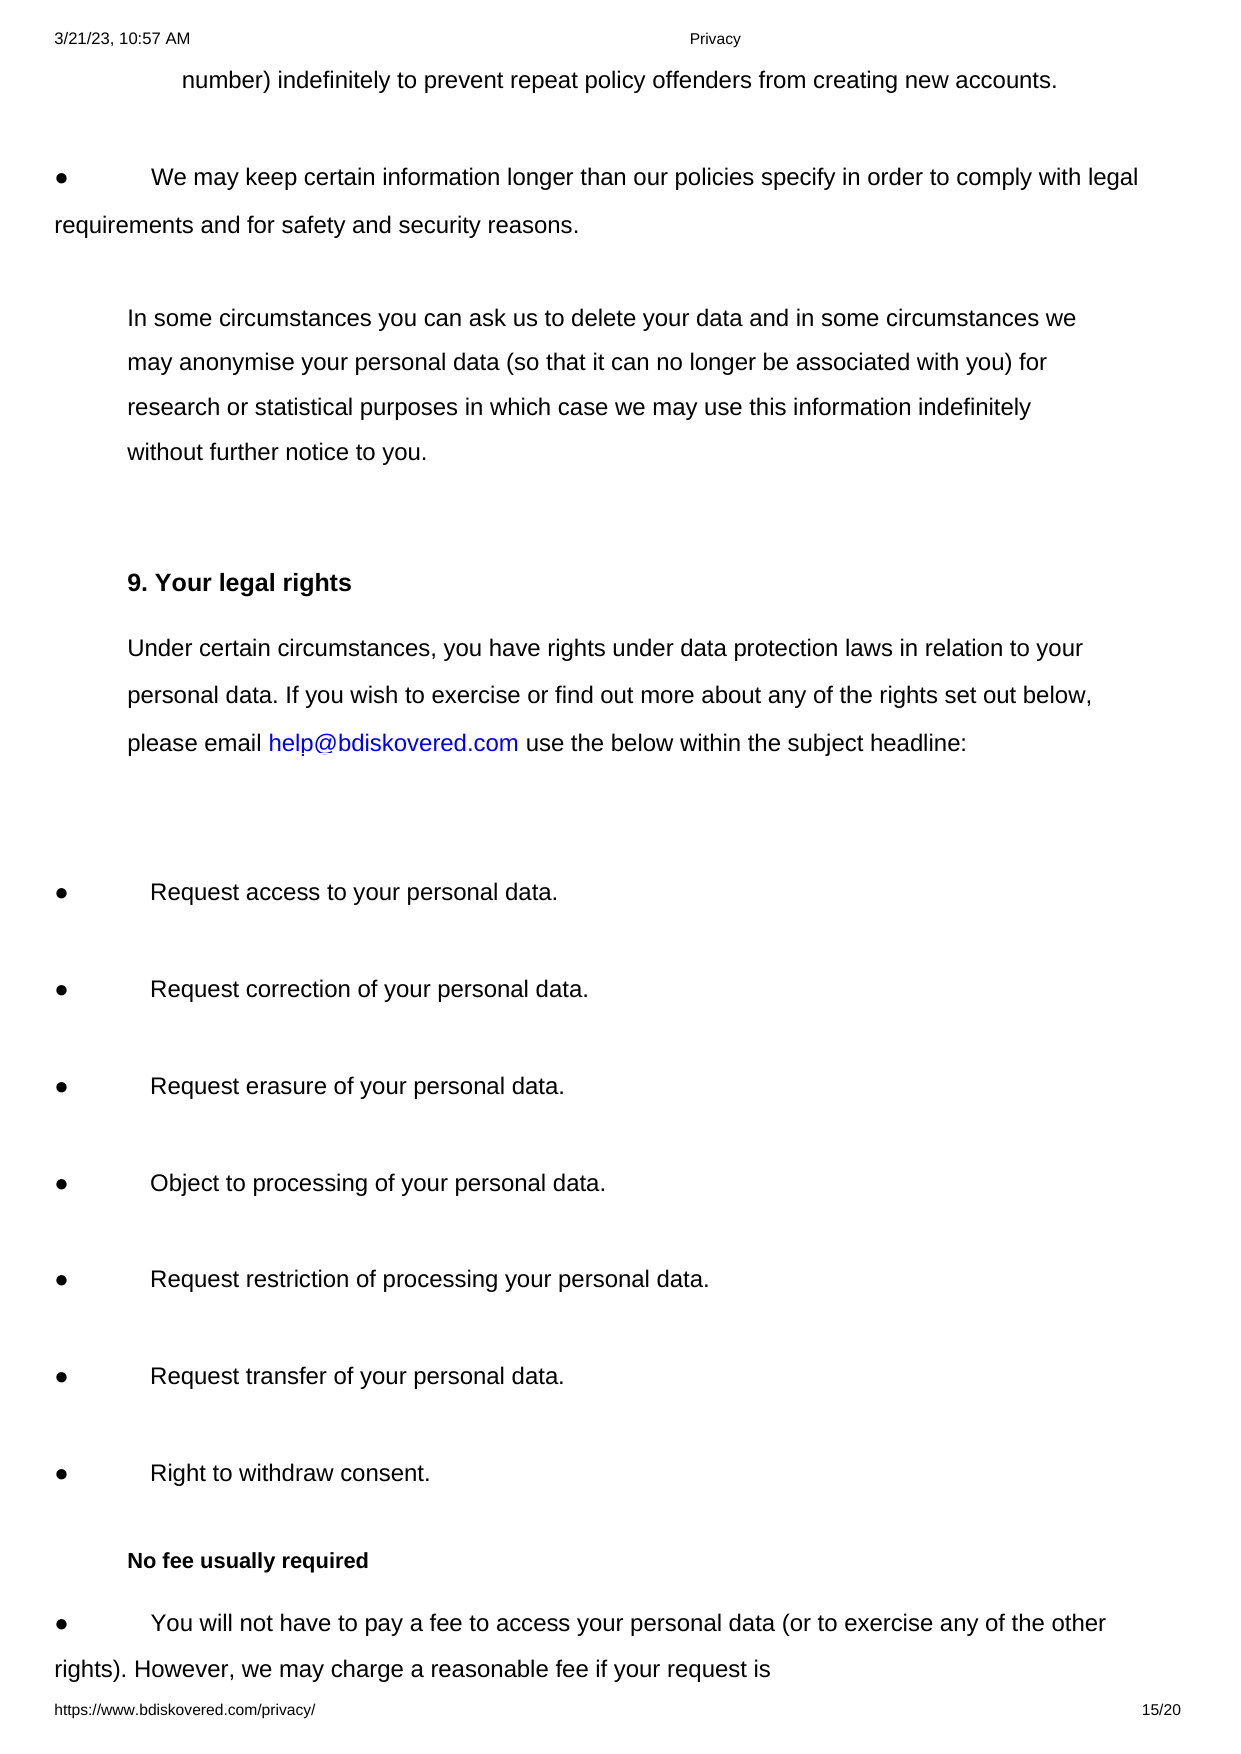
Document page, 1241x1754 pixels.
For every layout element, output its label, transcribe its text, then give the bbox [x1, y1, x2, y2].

text 9. Your legal rights [127, 568, 1186, 597]
text No fee usually required [127, 1548, 1186, 1573]
text In some circumstances you can ask us to delete your data and in some circumstances we may anonymise your personal data (so that it can no longer be associated with you) for research or statistical purposes in which case we may use this information indefinitely without further notice to you. [127, 303, 1111, 466]
list Request restriction of processing your personal data. [54, 1265, 1186, 1293]
list Right to withdraw consent. [54, 1459, 1186, 1487]
list We may keep certain information longer than our policies specify in order to comply with legal requirements and for safety and security reasons. [54, 163, 1186, 238]
list Object to processing of your personal data. [54, 1168, 1186, 1196]
text https://www.bdiskovered.com/privacy/ 15/20 [54, 1700, 1186, 1718]
list Request transfer of your personal data. [54, 1362, 1186, 1390]
text Under certain circumstances, you have rights under data protection laws in relation to your personal data. If you wish to exercise or find out more about any of the rights set out below, please email help@bdiskovered.com use the below within the subject headline: [127, 634, 1113, 756]
list Request erasure of your personal data. [54, 1072, 1186, 1099]
list You will not have to pay a fee to access your personal data (or to exercise any of the other rights). However, we may charge a reasonable fee if your request is [54, 1609, 1186, 1682]
text number) indefinitely to prevent repeat policy offenders from creating new accounts. [54, 66, 1186, 93]
list Request correction of your personal data. [54, 975, 1186, 1002]
list Request access to your personal data. [54, 878, 1186, 905]
text 3/21/23, 10:57 AM Privacy [54, 28, 1186, 48]
